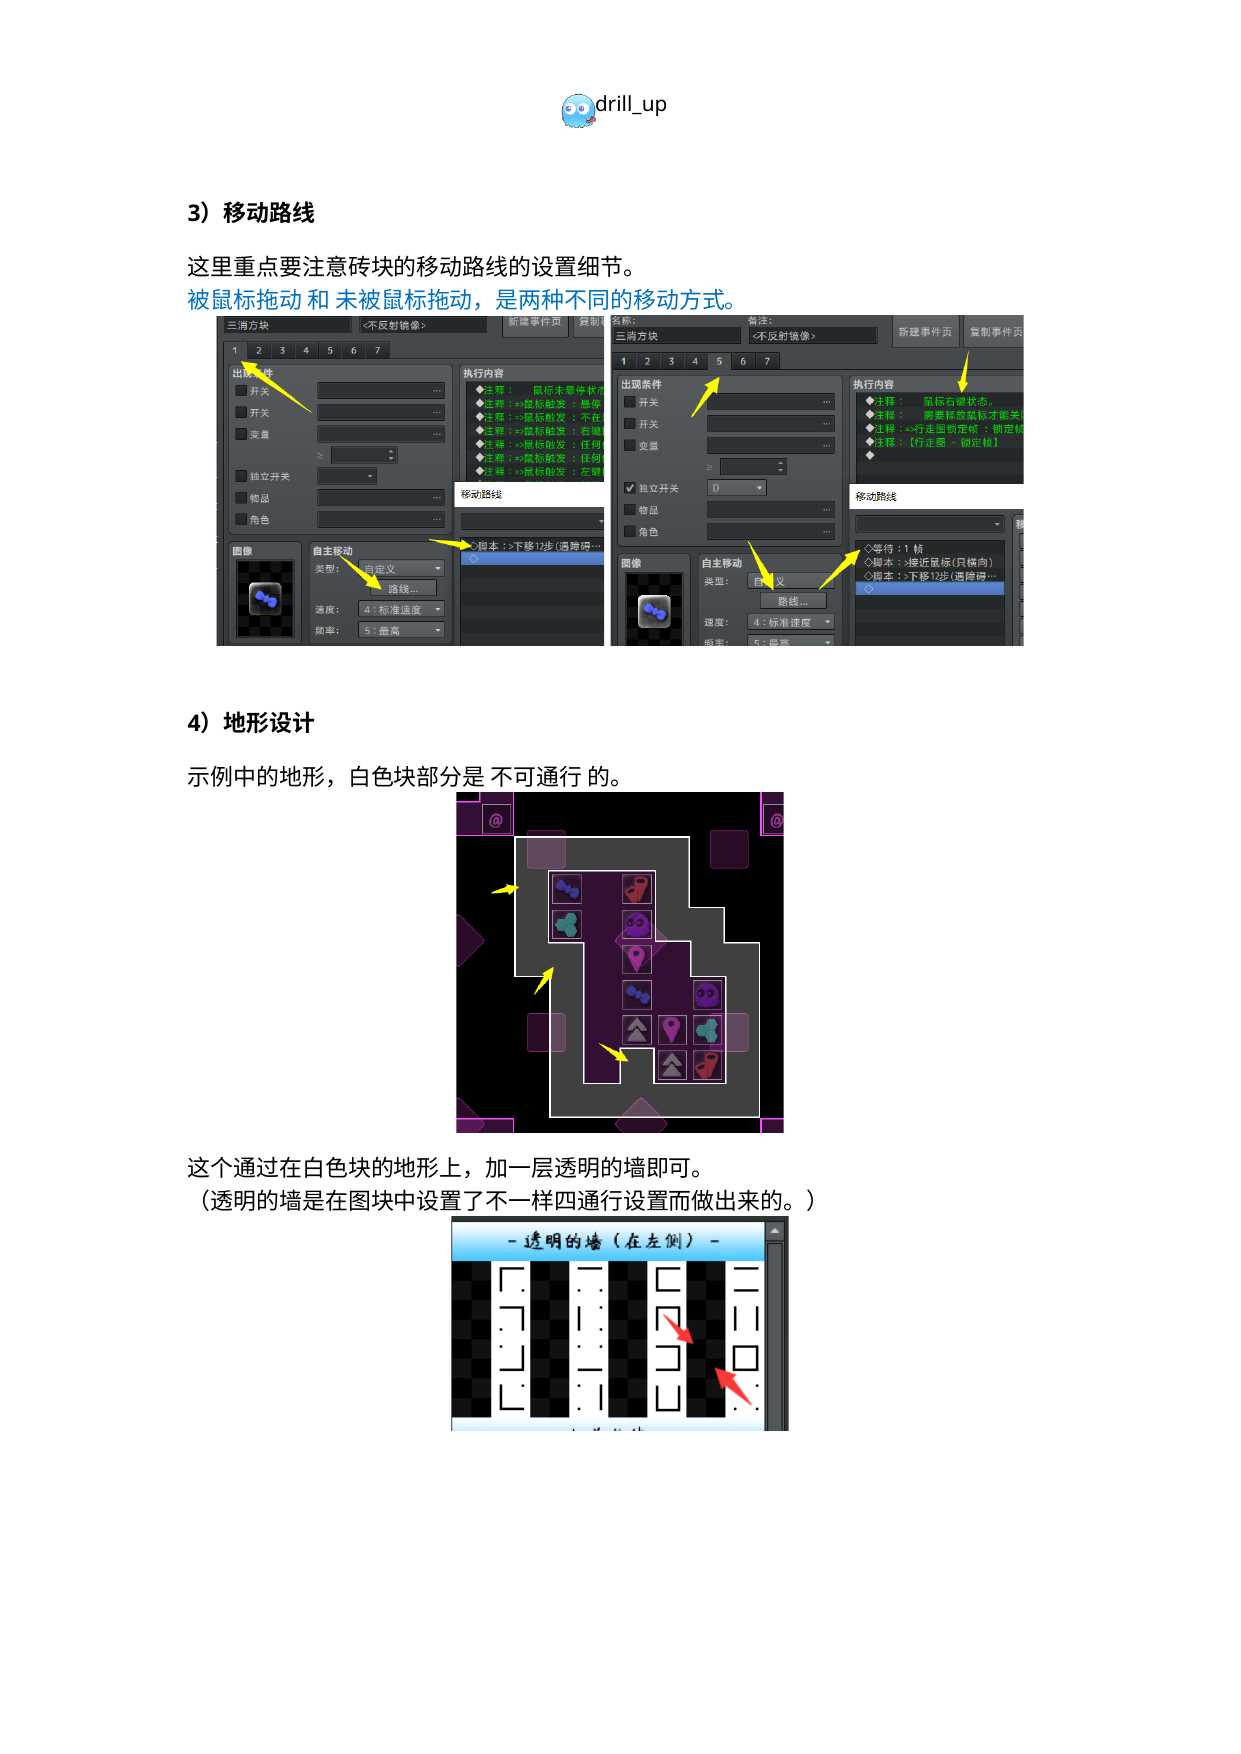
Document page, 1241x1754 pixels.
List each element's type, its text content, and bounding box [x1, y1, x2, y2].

picture [216, 316, 605, 646]
picture [451, 1216, 789, 1431]
picture [556, 88, 597, 130]
picture [610, 315, 1024, 646]
text 4）地形设计 [187, 705, 1053, 738]
text 被鼠标拖动 和 未被鼠标拖动，是两种不同的移动方式。 [187, 282, 1053, 315]
text 这个通过在白色块的地形上，加一层透明的墙即可。 [187, 1150, 1053, 1183]
text 这里重点要注意砖块的移动路线的设置细节。 [187, 249, 1053, 282]
text 示例中的地形，白色块部分是 不可通行 的。 [187, 759, 1053, 792]
picture [456, 792, 784, 1133]
text （透明的墙是在图块中设置了不一样四通行设置而做出来的。） [187, 1183, 1053, 1216]
text 3）移动路线 [187, 194, 1053, 228]
